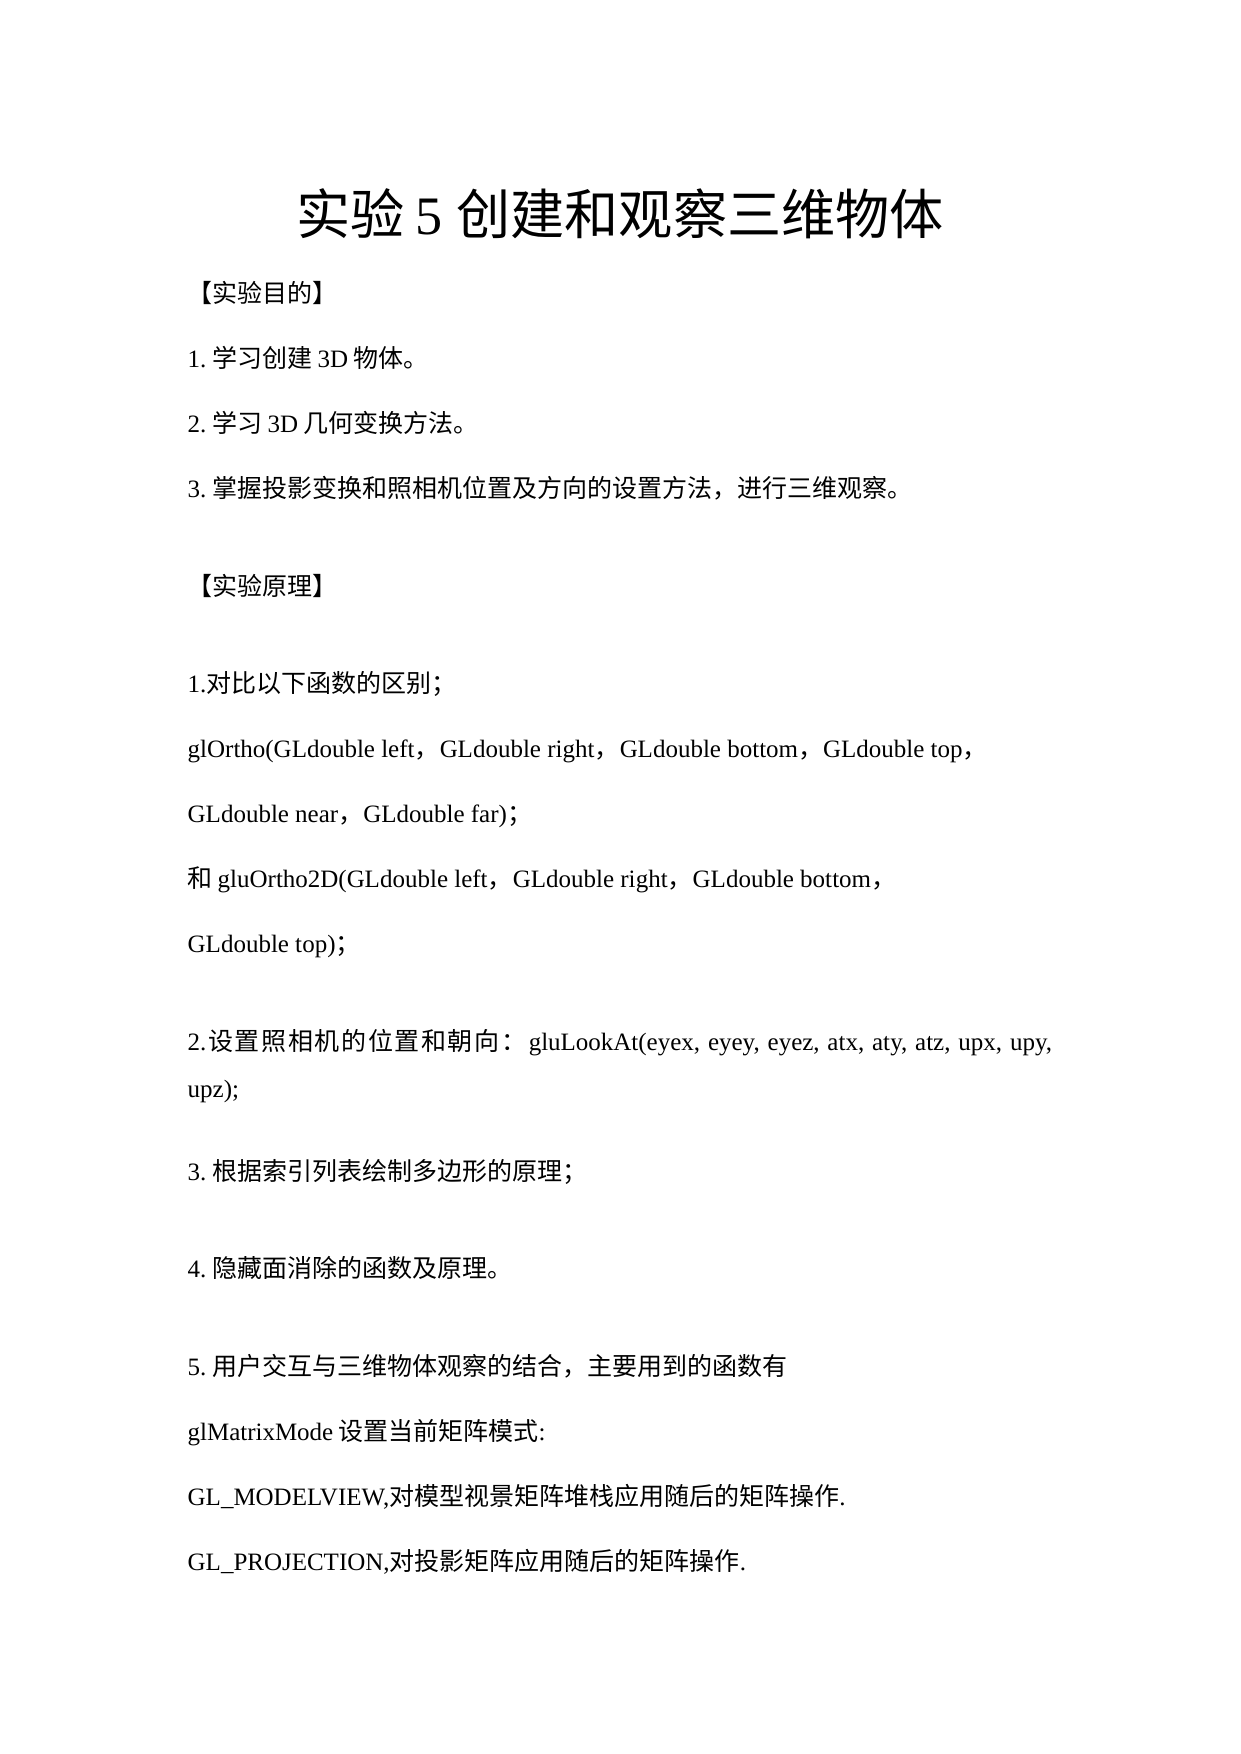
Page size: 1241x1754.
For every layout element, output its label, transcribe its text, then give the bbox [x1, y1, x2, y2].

text 3. 根据索引列表绘制多边形的原理； [187, 1137, 1053, 1202]
text 1. 学习创建3D物体。 [187, 324, 1053, 389]
text 5. 用户交互与三维物体观察的结合，主要用到的函数有 [187, 1332, 1053, 1397]
text GL_MODELVIEW,对模型视景矩阵堆栈应用随后的矩阵操作. [187, 1462, 1053, 1527]
text 2.设置照相机的位置和朝向：gluLookAt(eyex, eyey, eyez, atx, aty, atz, upx, upy, upz); [187, 1007, 1053, 1104]
text 和gluOrtho2D(GLdouble left，GLdouble right，GLdouble bottom， [187, 844, 1053, 909]
text 4. 隐藏面消除的函数及原理。 [187, 1234, 1053, 1299]
text 实验5 创建和观察三维物体 [187, 162, 1053, 259]
text GLdouble near，GLdouble far)； [187, 779, 1053, 844]
text glOrtho(GLdouble left，GLdouble right，GLdouble bottom，GLdouble top， [187, 714, 1053, 779]
text 3. 掌握投影变换和照相机位置及方向的设置方法，进行三维观察。 [187, 454, 1053, 519]
text 1.对比以下函数的区别； [187, 649, 1053, 714]
text 【实验目的】 [187, 259, 1053, 324]
text GLdouble top)； [187, 909, 1053, 974]
text glMatrixMode设置当前矩阵模式: [187, 1397, 1053, 1462]
text 【实验原理】 [187, 552, 1053, 617]
text GL_PROJECTION,对投影矩阵应用随后的矩阵操作. [187, 1527, 1053, 1592]
text 2. 学习3D几何变换方法。 [187, 389, 1053, 454]
